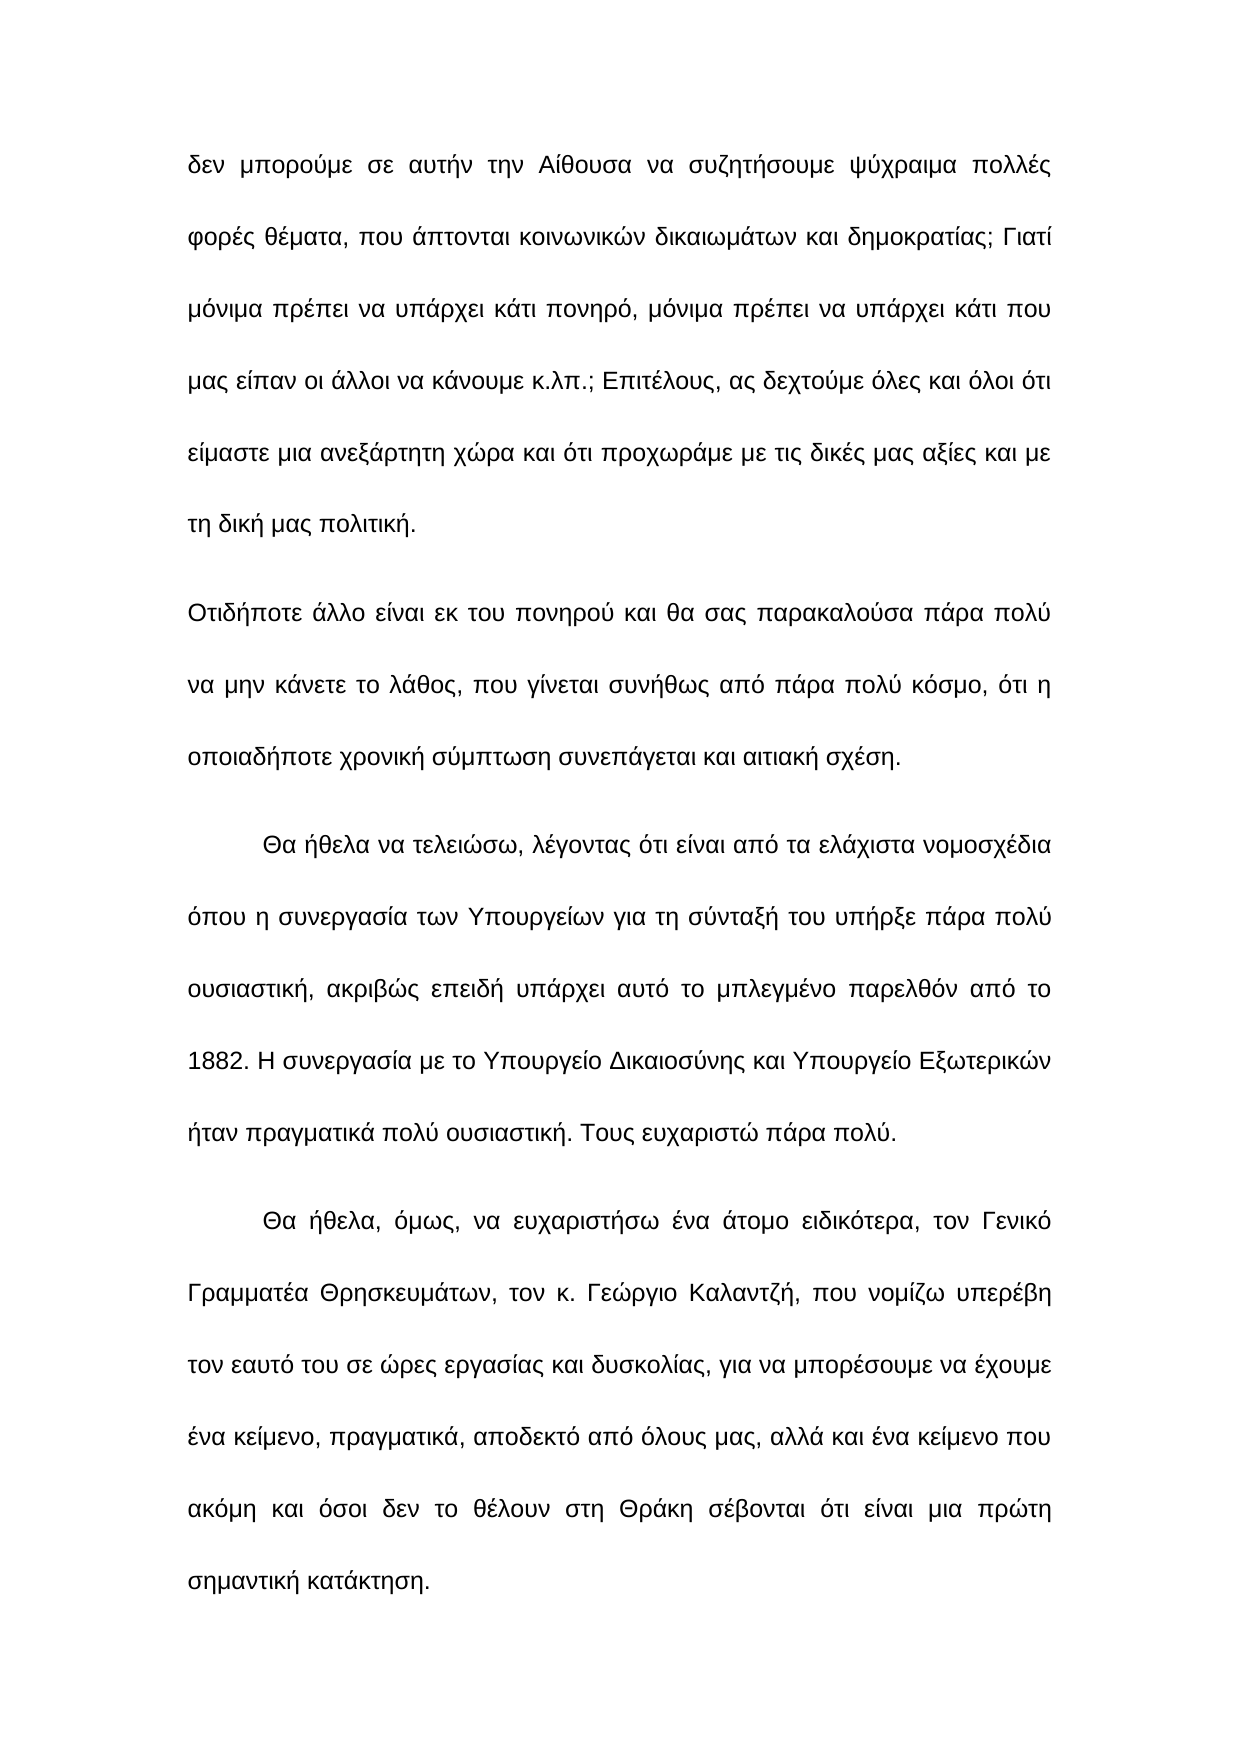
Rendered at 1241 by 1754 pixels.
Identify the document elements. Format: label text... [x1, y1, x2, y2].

text Θα ήθελα να τελειώσω, λέγοντας ότι είναι από τα ελάχιστα νομοσχέδια όπου η συνεργασία των Υπουργείων για τη σύνταξή του υπήρξε πάρα πολύ ουσιαστική, ακριβώς επειδή υπάρχει αυτό το μπλεγμένο παρελθόν από το 1882. Η συνεργασία με το Υπουργείο Δικαιοσύνης και Υπουργείο Εξωτερικών ήταν πραγματικά πολύ ουσιαστική. Τους ευχαριστώ πάρα πολύ. [187, 830, 1053, 1146]
text Οτιδήποτε άλλο είναι εκ του πονηρού και θα σας παρακαλούσα πάρα πολύ να μην κάνετε το λάθος, που γίνεται συνήθως από πάρα πολύ κόσμο, ότι η οποιαδήποτε χρονική σύμπτωση συνεπάγεται και αιτιακή σχέση. [187, 598, 1053, 770]
text Θα ήθελα, όμως, να ευχαριστήσω ένα άτομο ειδικότερα, τον Γενικό Γραμματέα Θρησκευμάτων, τον κ. Γεώργιο Καλαντζή, που νομίζω υπερέβη τον εαυτό του σε ώρες εργασίας και δυσκολίας, για να μπορέσουμε να έχουμε ένα κείμενο, πραγματικά, αποδεκτό από όλους μας, αλλά και ένα κείμενο που ακόμη και όσοι δεν το θέλουν στη Θράκη σέβονται ότι είναι μια πρώτη σημαντική κατάκτηση. [187, 1206, 1053, 1594]
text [187, 150, 1053, 538]
